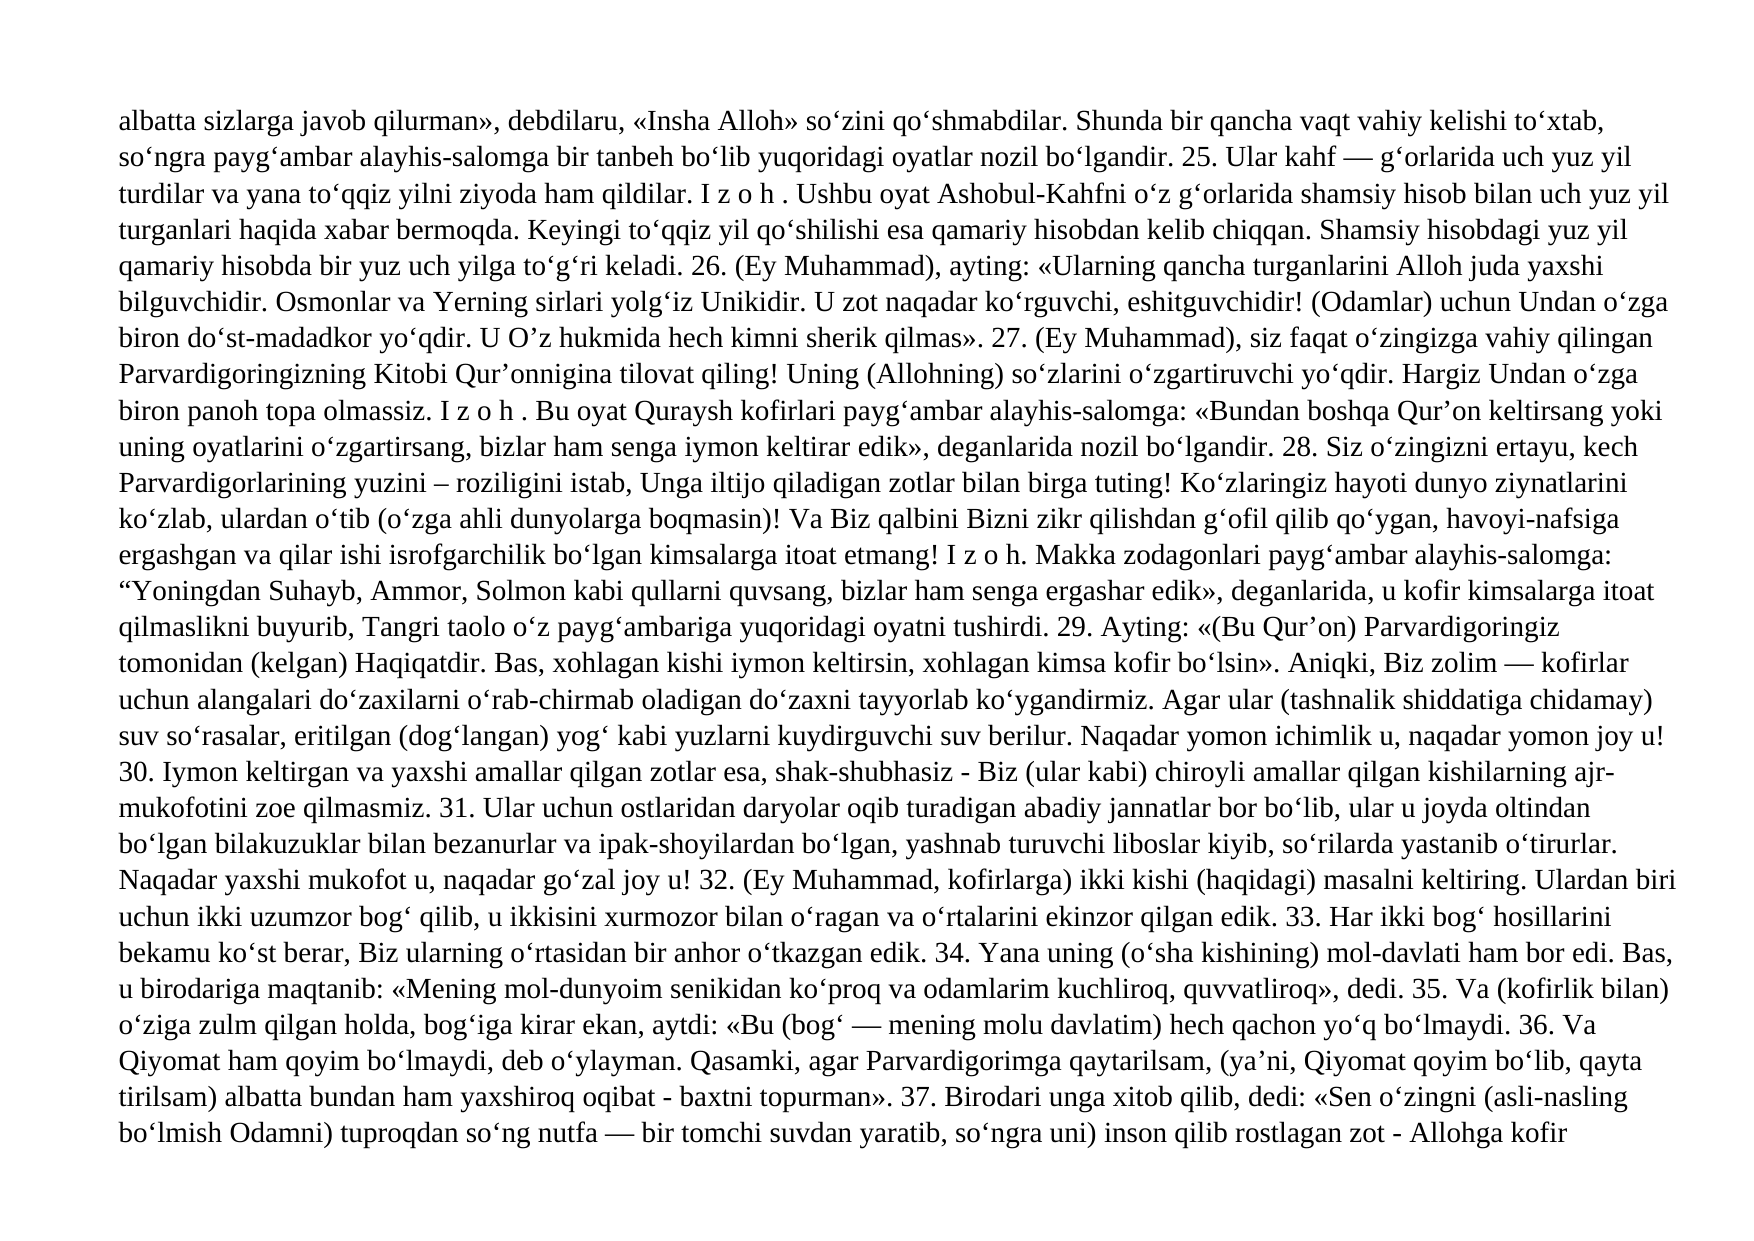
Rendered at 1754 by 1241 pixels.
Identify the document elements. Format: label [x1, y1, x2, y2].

text [118, 103, 1680, 1149]
